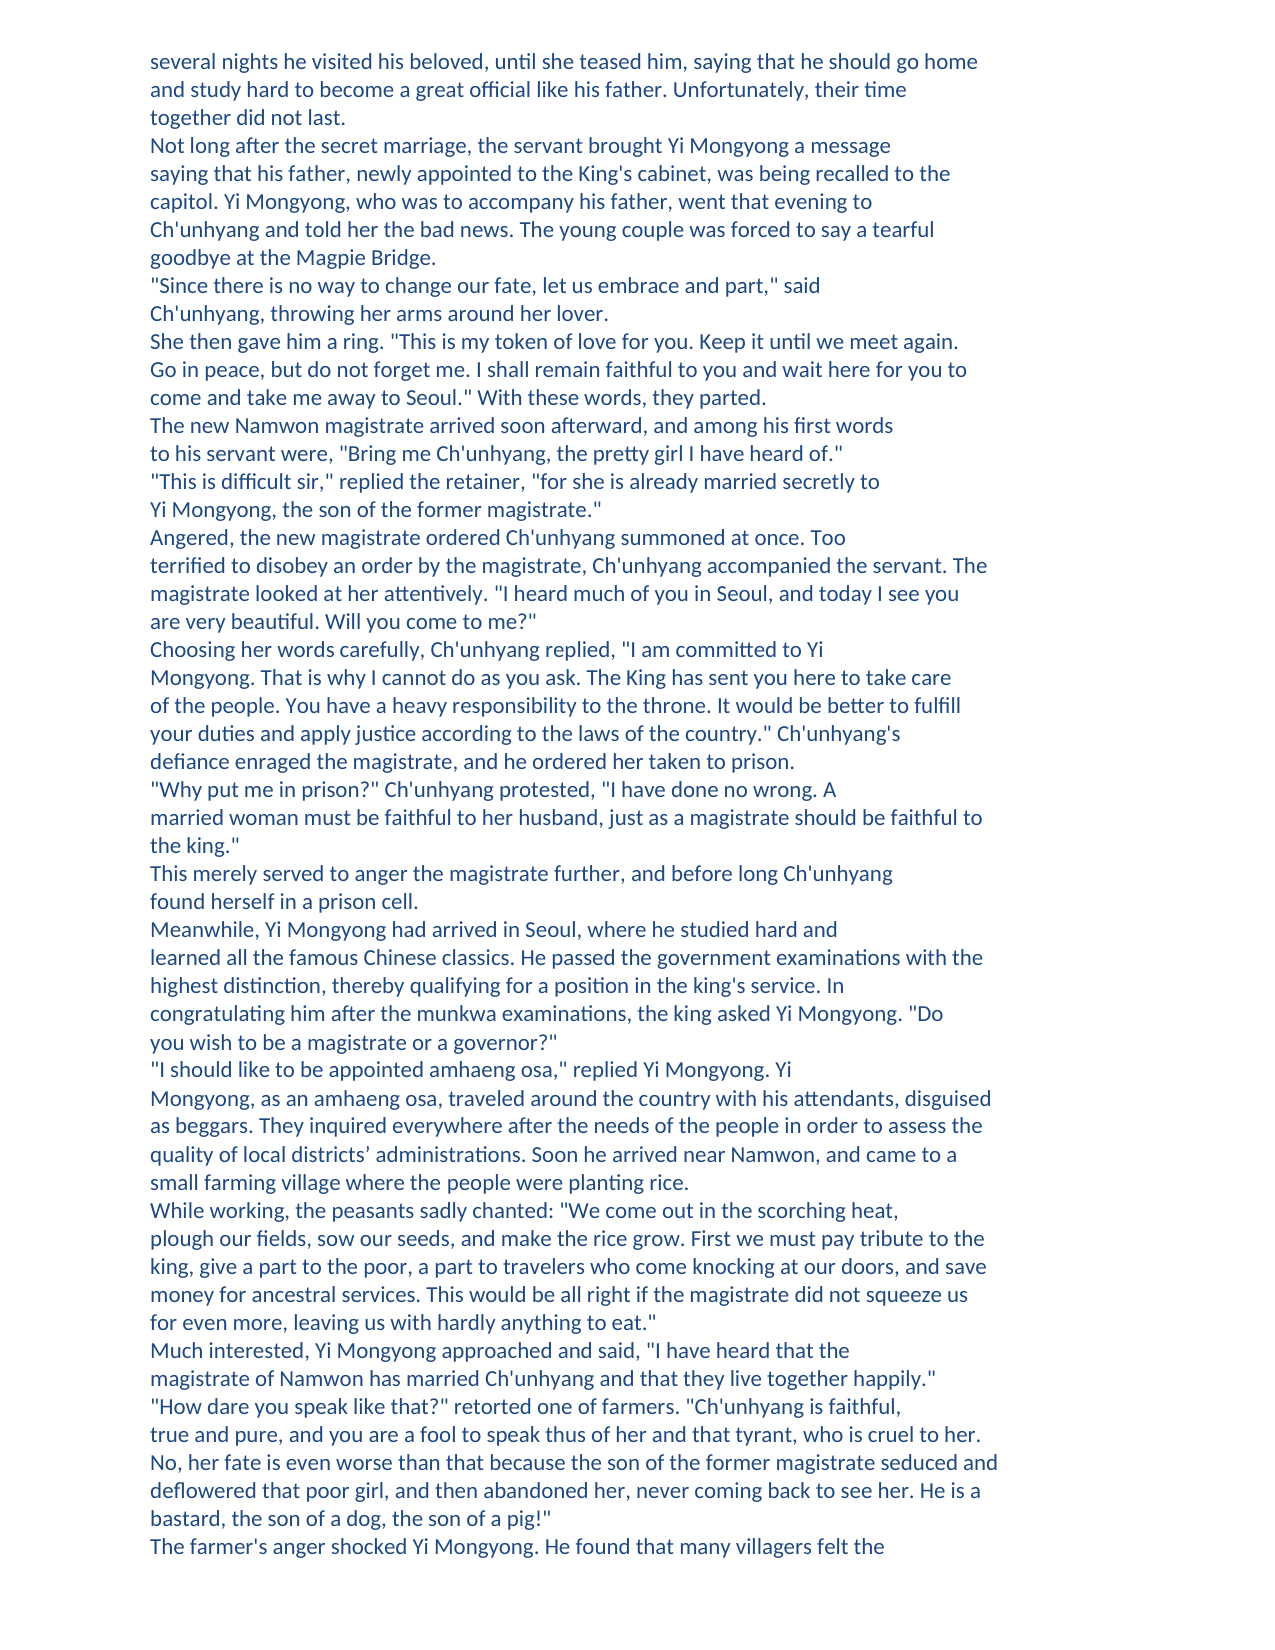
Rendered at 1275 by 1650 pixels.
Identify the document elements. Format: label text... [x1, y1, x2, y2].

text together did not last. [150, 103, 1181, 131]
text deflowered that poor girl, and then abandoned her, never coming back to see her. He is a [150, 1476, 1181, 1504]
text king, give a part to the poor, a part to travelers who come knocking at our doors, and save [150, 1252, 1181, 1280]
text goodbye at the Magpie Bridge. [150, 243, 1181, 271]
text "Why put me in prison?" Ch'unhyang protested, "I have done no wrong. A [150, 775, 1181, 803]
text of the people. You have a heavy responsibility to the throne. It would be better to fulfill [150, 691, 1181, 719]
text "Since there is no way to change our fate, let us embrace and part," said [150, 271, 1181, 299]
text magistrate looked at her attentively. "I heard much of you in Seoul, and today I see you [150, 579, 1181, 607]
text congratulating him after the munkwa examinations, the king asked Yi Mongyong. "Do [150, 999, 1181, 1028]
text "I should like to be appointed amhaeng osa," replied Yi Mongyong. Yi [150, 1056, 1181, 1084]
text While working, the peasants sadly chanted: "We come out in the scorching heat, [150, 1196, 1181, 1224]
text found herself in a prison cell. [150, 887, 1181, 916]
text defiance enraged the magistrate, and he ordered her taken to prison. [150, 747, 1181, 775]
text Yi Mongyong, the son of the former magistrate." [150, 495, 1181, 523]
text Go in peace, but do not forget me. I shall remain faithful to you and wait here for you to [150, 355, 1181, 383]
text to his servant were, "Bring me Ch'unhyang, the pretty girl I have heard of." [150, 439, 1181, 467]
text terrified to disobey an order by the magistrate, Ch'unhyang accompanied the servant. The [150, 551, 1181, 579]
text saying that his father, newly appointed to the King's cabinet, was being recalled to the [150, 159, 1181, 187]
text your duties and apply justice according to the laws of the country." Ch'unhyang's [150, 719, 1181, 747]
text No, her fate is even worse than that because the son of the former magistrate seduced and [150, 1448, 1181, 1476]
text you wish to be a magistrate or a governor?" [150, 1028, 1181, 1056]
text true and pure, and you are a fool to speak thus of her and that tyrant, who is cruel to her. [150, 1420, 1181, 1448]
text come and take me away to Seoul." With these words, they parted. [150, 383, 1181, 411]
text Mongyong. That is why I cannot do as you ask. The King has sent you here to take care [150, 663, 1181, 691]
text highest distinction, thereby qualifying for a position in the king's service. In [150, 972, 1181, 999]
text Ch'unhyang, throwing her arms around her lover. [150, 299, 1181, 327]
text are very beautiful. Will you come to me?" [150, 607, 1181, 635]
text quality of local districts’ administrations. Soon he arrived near Namwon, and came to a [150, 1140, 1181, 1168]
text capitol. Yi Mongyong, who was to accompany his father, went that evening to [150, 187, 1181, 215]
text and study hard to become a great official like his father. Unfortunately, their time [150, 75, 1181, 103]
text The new Namwon magistrate arrived soon afterward, and among his first words [150, 411, 1181, 439]
text as beggars. They inquired everywhere after the needs of the people in order to assess the [150, 1112, 1181, 1140]
text the king." [150, 831, 1181, 859]
text several nights he visited his beloved, until she teased him, saying that he should go home [150, 47, 1181, 75]
text Meanwhile, Yi Mongyong had arrived in Seoul, where he studied hard and [150, 916, 1181, 943]
text Angered, the new magistrate ordered Ch'unhyang summoned at once. Too [150, 523, 1181, 551]
text "This is difficult sir," replied the retainer, "for she is already married secretly to [150, 467, 1181, 495]
text small farming village where the people were planting rice. [150, 1168, 1181, 1196]
text "How dare you speak like that?" retorted one of farmers. "Ch'unhyang is faithful, [150, 1392, 1181, 1420]
text Mongyong, as an amhaeng osa, traveled around the country with his attendants, disguised [150, 1084, 1181, 1112]
text Ch'unhyang and told her the bad news. The young couple was forced to say a tearful [150, 215, 1181, 243]
text bastard, the son of a dog, the son of a pig!" [150, 1504, 1181, 1532]
text The farmer's anger shocked Yi Mongyong. He found that many villagers felt the [150, 1532, 1181, 1560]
text Choosing her words carefully, Ch'unhyang replied, "I am committed to Yi [150, 635, 1181, 663]
text married woman must be faithful to her husband, just as a magistrate should be faithful to [150, 803, 1181, 831]
text She then gave him a ring. "This is my token of love for you. Keep it until we meet again. [150, 327, 1181, 355]
text money for ancestral services. This would be all right if the magistrate did not squeeze us [150, 1280, 1181, 1308]
text Not long after the secret marriage, the servant brought Yi Mongyong a message [150, 131, 1181, 159]
text Much interested, Yi Mongyong approached and said, "I have heard that the [150, 1336, 1181, 1364]
text for even more, leaving us with hardly anything to eat." [150, 1308, 1181, 1336]
text learned all the famous Chinese classics. He passed the government examinations with the [150, 943, 1181, 972]
text plough our fields, sow our seeds, and make the rice grow. First we must pay tribute to the [150, 1224, 1181, 1252]
text magistrate of Namwon has married Ch'unhyang and that they live together happily." [150, 1364, 1181, 1392]
text This merely served to anger the magistrate further, and before long Ch'unhyang [150, 859, 1181, 887]
